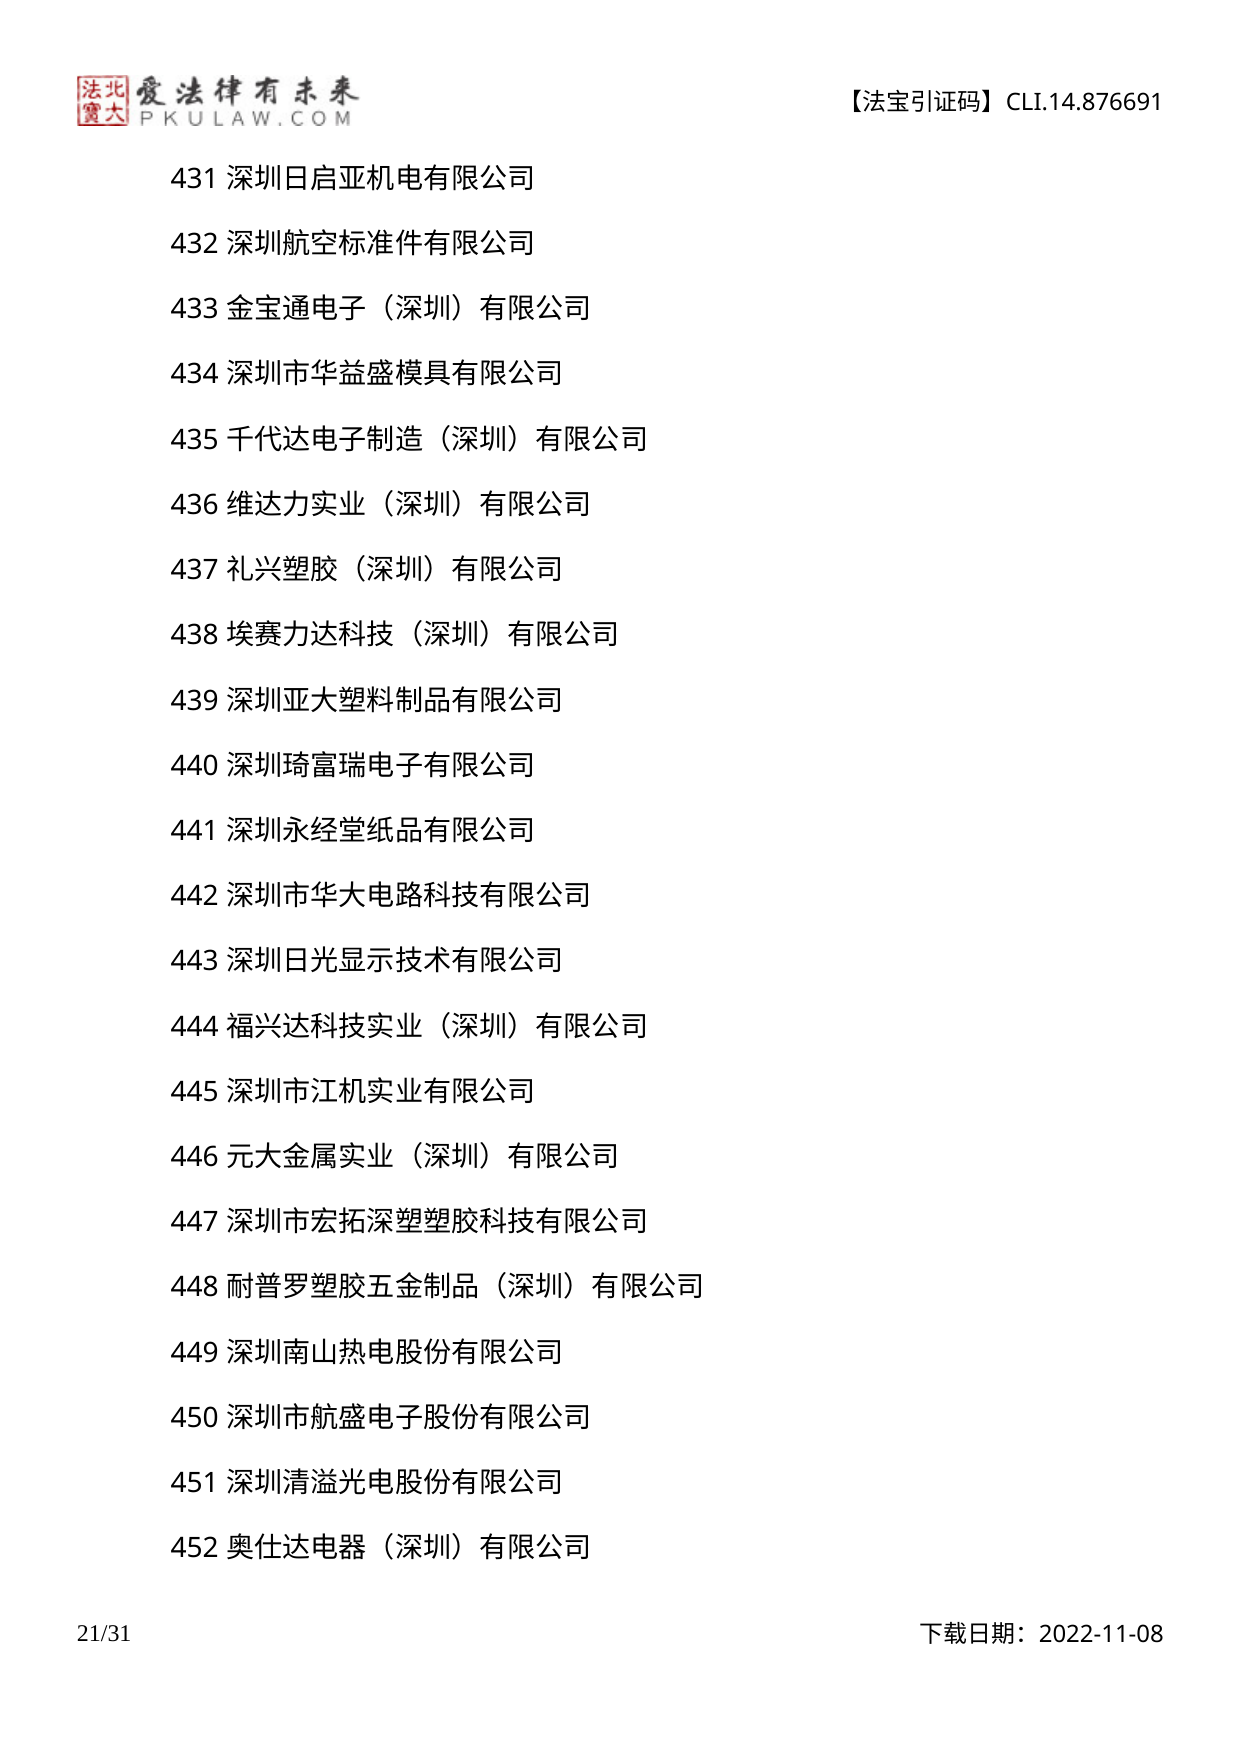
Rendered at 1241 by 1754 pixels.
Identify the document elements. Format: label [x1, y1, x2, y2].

picture [76, 75, 361, 126]
text [114, 156, 1126, 1566]
